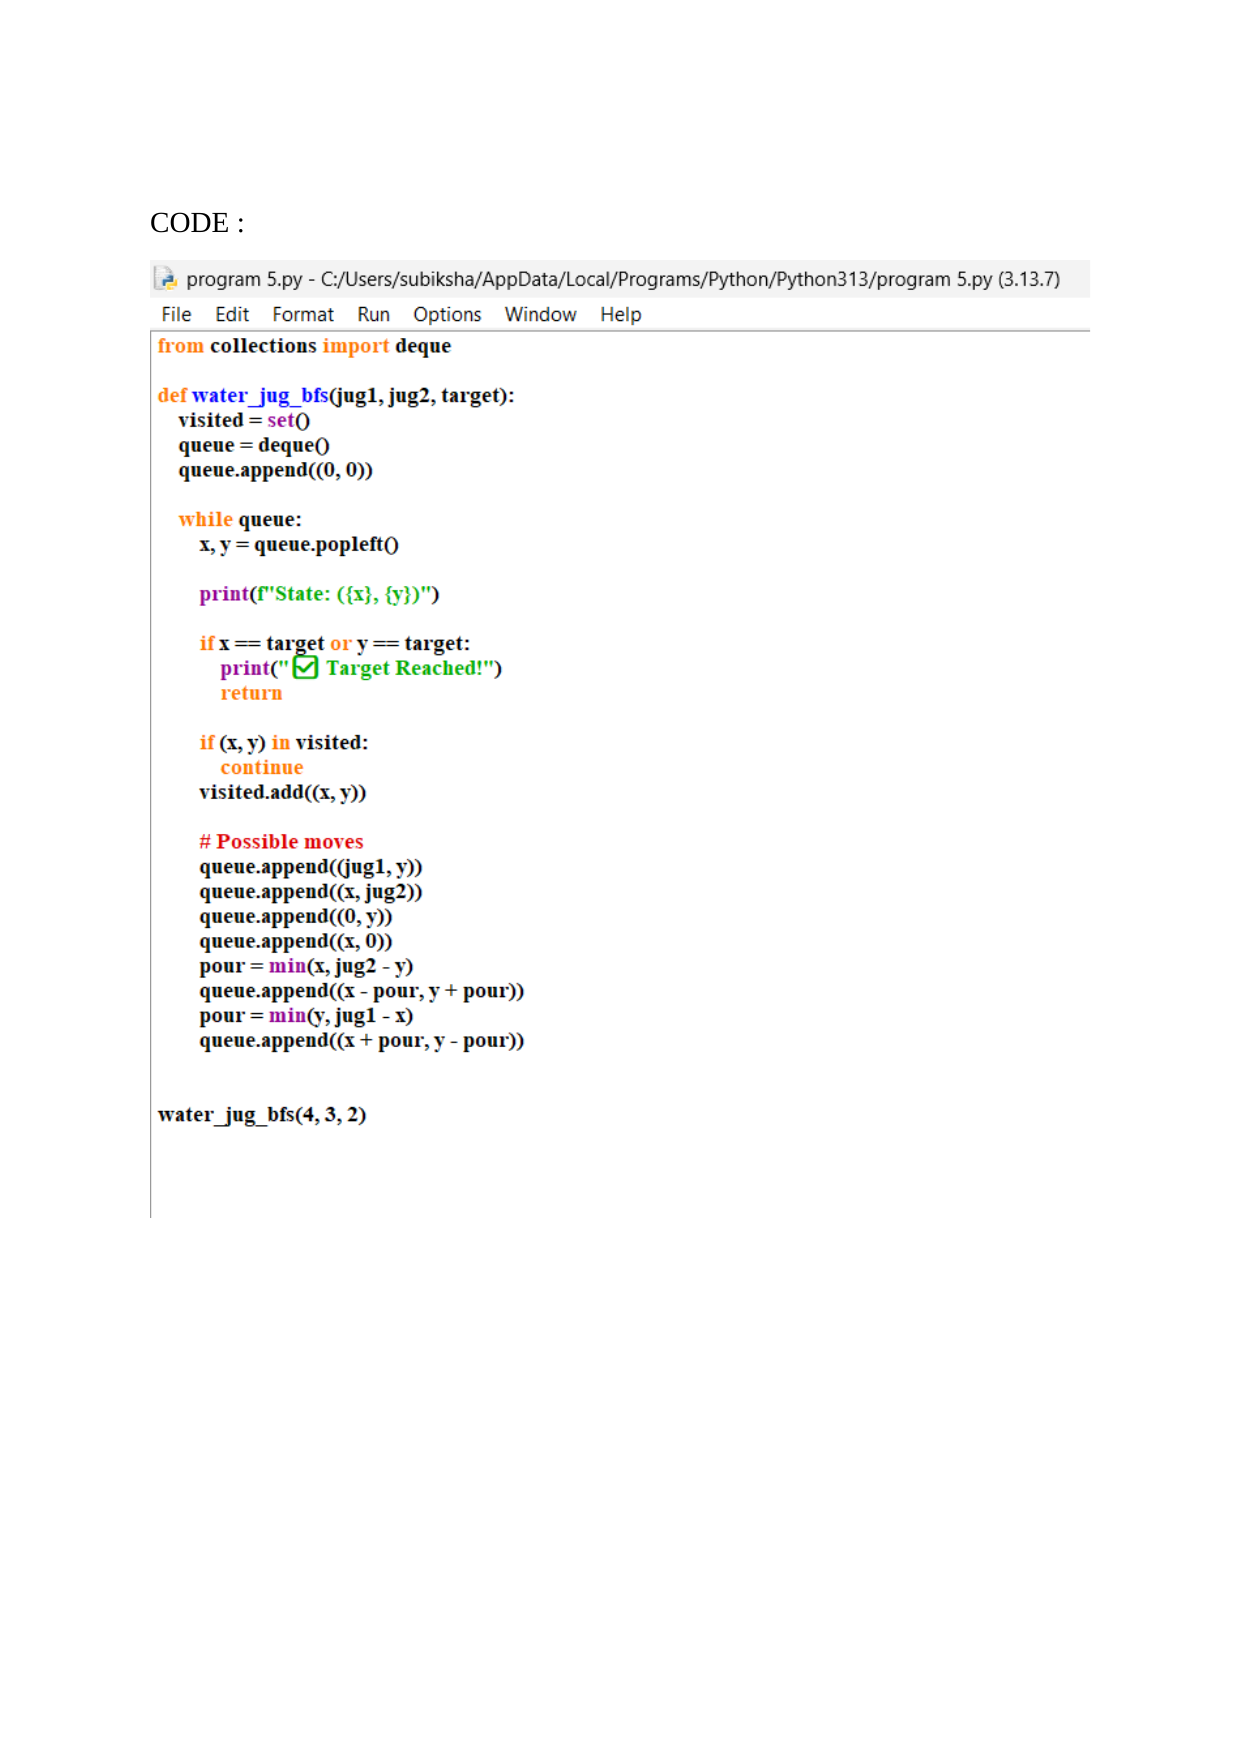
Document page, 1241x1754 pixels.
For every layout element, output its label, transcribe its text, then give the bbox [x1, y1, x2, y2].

text CODE : [150, 205, 1090, 239]
picture [150, 260, 1091, 1218]
